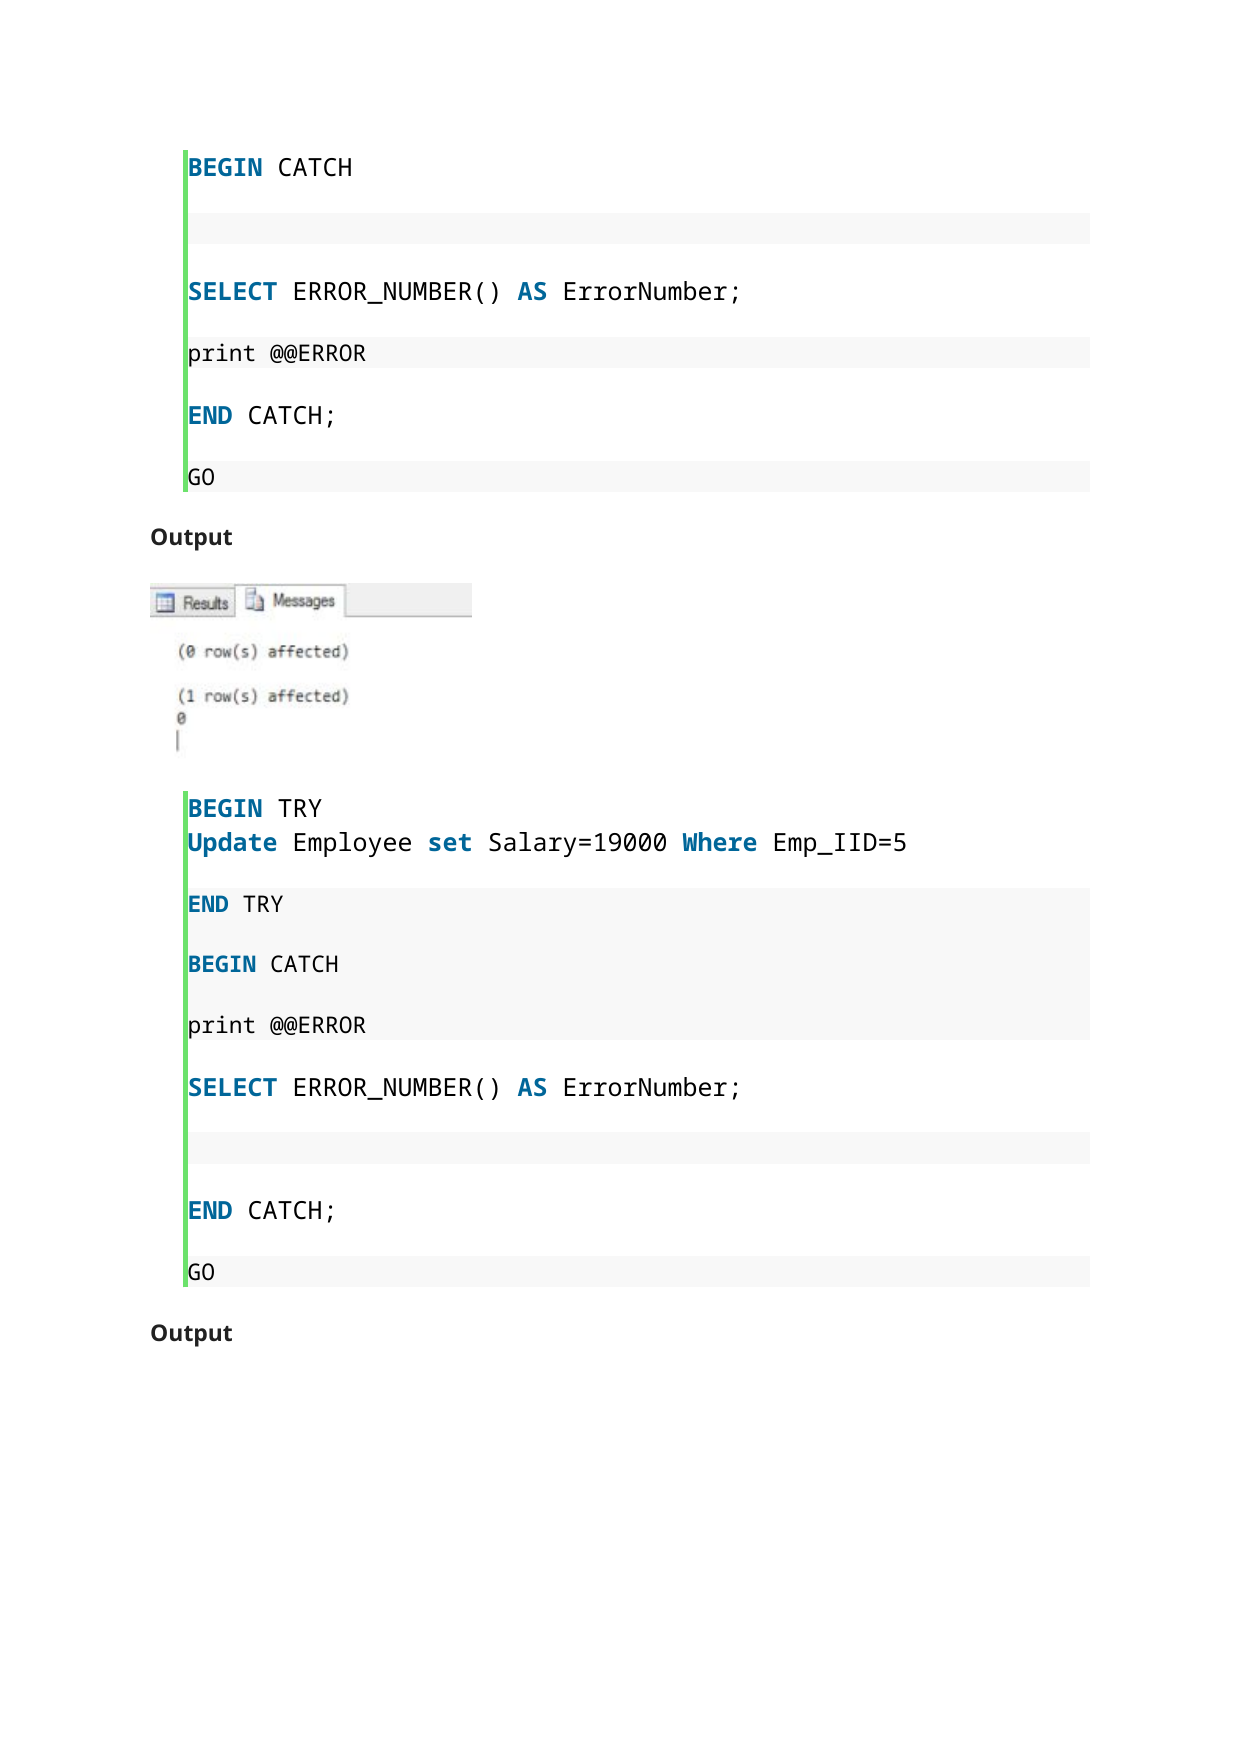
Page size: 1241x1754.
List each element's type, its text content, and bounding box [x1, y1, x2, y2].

text END CATCH; [188, 1193, 1090, 1227]
text print @@ERROR [188, 1009, 1090, 1040]
text GO [188, 461, 1090, 492]
text BEGIN CATCH [188, 150, 1090, 184]
text SELECT ERROR_NUMBER() AS ErrorNumber; [188, 274, 1090, 308]
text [150, 1317, 1090, 1379]
text BEGIN CATCH [188, 948, 1090, 980]
text print @@ERROR [188, 337, 1090, 368]
picture [150, 583, 472, 774]
text Update Employee set Salary=19000 Where Emp_IID=5 [188, 825, 1090, 859]
text END CATCH; [188, 397, 1090, 431]
text GO [188, 1256, 1090, 1287]
text BEGIN TRY [188, 791, 1090, 825]
text END TRY [188, 888, 1090, 919]
text SELECT ERROR_NUMBER() AS ErrorNumber; [188, 1069, 1090, 1103]
